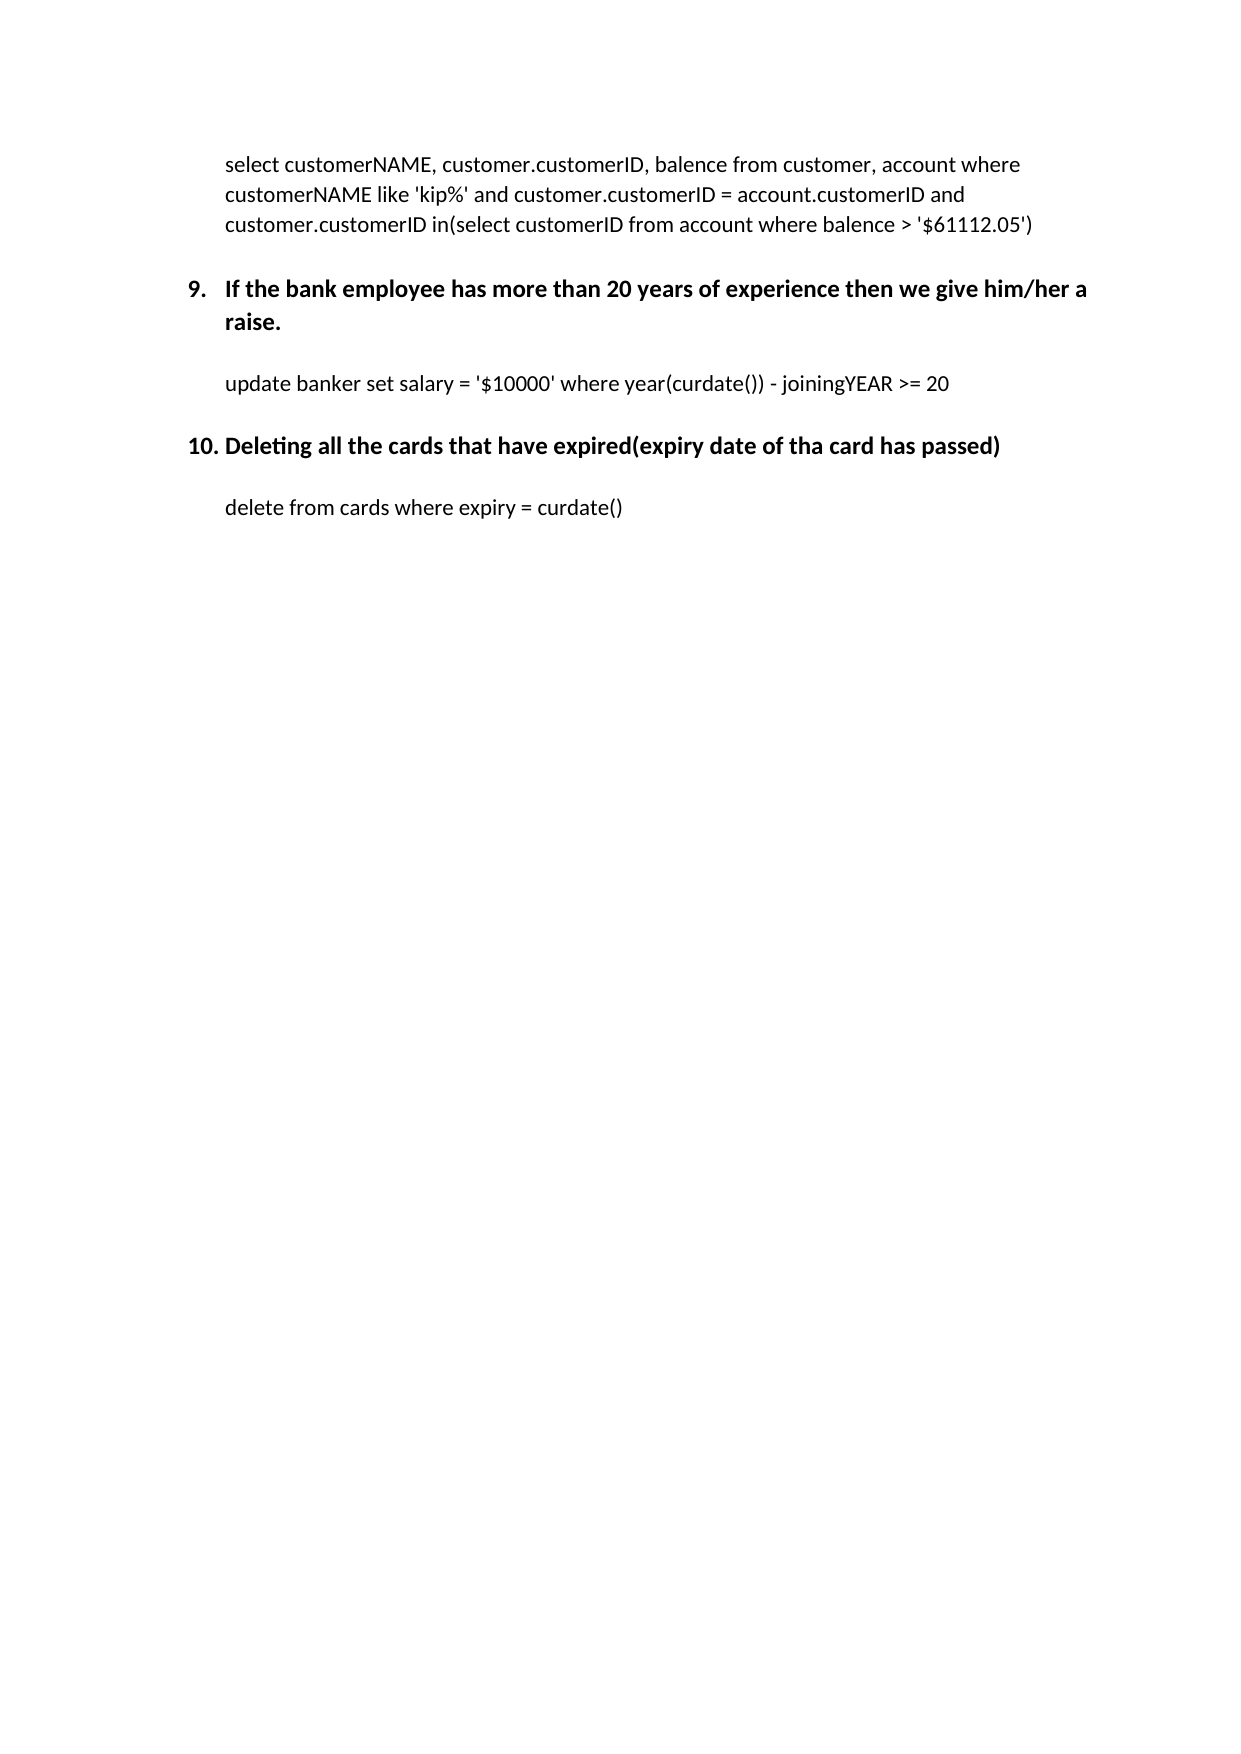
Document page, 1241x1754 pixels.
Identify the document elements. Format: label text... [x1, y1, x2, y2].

list update banker set salary = '$10000' where year(curdate()) - joiningYEAR >= 20 [225, 369, 1090, 398]
list select customerNAME, customer.customerID, balence from customer, account where customerNAME like 'kip%' and customer.customerID = account.customerID and customer.customerID in(select customerID from account where balence > '$61112.05') [225, 150, 1090, 238]
list Deleting all the cards that have expired(expiry date of tha card has passed) [187, 430, 1090, 461]
list delete from cards where expiry = curdate() [225, 493, 1090, 521]
list If the bank employee has more than 20 years of experience then we give him/her a raise. [187, 273, 1090, 337]
